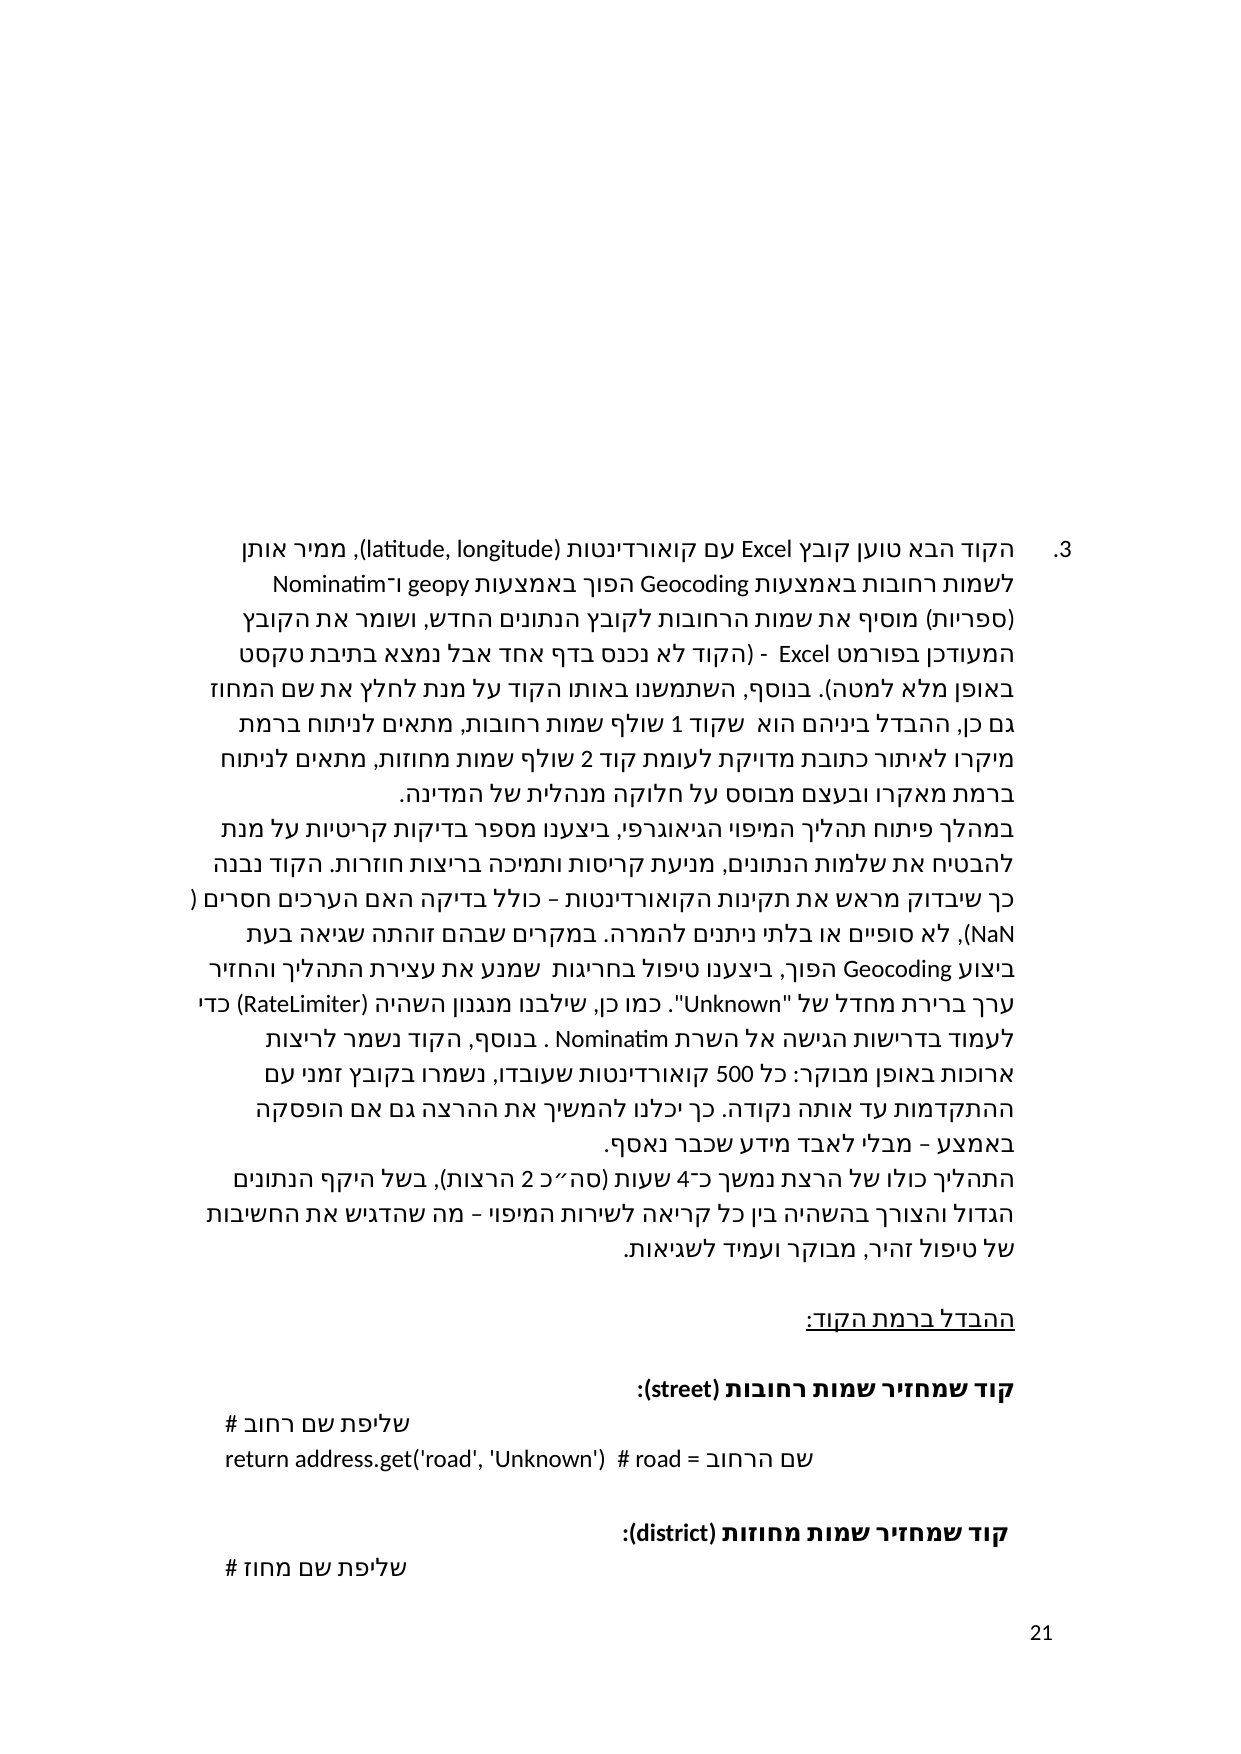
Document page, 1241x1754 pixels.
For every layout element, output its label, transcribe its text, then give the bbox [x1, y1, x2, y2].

list קוד שמחזיר שמות מחוזות (district): [187, 1517, 1015, 1548]
list ההבדל ברמת הקוד: [187, 1303, 1015, 1334]
list return address.get('road', 'Unknown') # road = שם הרחוב [225, 1443, 1053, 1474]
list # שליפת שם רחוב [225, 1408, 1053, 1439]
list במהלך פיתוח תהליך המיפוי הגיאוגרפי, ביצענו מספר בדיקות קריטיות על מנת להבטיח את שלמות הנתונים, מניעת קריסות ותמיכה בריצות חוזרות. הקוד נבנה כך שיבדוק מראש את תקינות הקואורדינטות – כולל בדיקה האם הערכים חסרים (NaN), לא סופיים או בלתי ניתנים להמרה. במקרים שבהם זוהתה שגיאה בעת ביצוע Geocoding הפוך, ביצענו טיפול בחריגות שמנע את עצירת התהליך והחזיר ערך ברירת מחדל של "Unknown". כמו כן, שילבנו מנגנון השהיה (RateLimiter) כדי לעמוד בדרישות הגישה אל השרת Nominatim . בנוסף, הקוד נשמר לריצות ארוכות באופן מבוקר: כל 500 קואורדינטות שעובדו, נשמרו בקובץ זמני עם ההתקדמות עד אותה נקודה. כך יכלנו להמשיך את ההרצה גם אם הופסקה באמצע – מבלי לאבד מידע שכבר נאסף. התהליך כולו של הרצת נמשך כ־4 שעות (סה״כ 2 הרצות), בשל היקף הנתונים הגדול והצורך בהשהיה בין כל קריאה לשירות המיפוי – מה שהדגיש את החשיבות של טיפול זהיר, מבוקר ועמיד לשגיאות. [187, 813, 1015, 1264]
list הקוד הבא טוען קובץ Excel עם קואורדינטות (latitude, longitude), ממיר אותן לשמות רחובות באמצעות Geocoding הפוך באמצעות geopy ו־Nominatim (ספריות) מוסיף את שמות הרחובות לקובץ הנתונים החדש, ושומר את הקובץ המעודכן בפורמט Excel ​​ - (הקוד לא נכנס בדף אחד אבל נמצא בתיבת טקסט באופן מלא למטה). בנוסף, השתמשנו באותו הקוד על מנת לחלץ את שם המחוז גם כן, ההבדל ביניהם הוא שקוד 1 שולף שמות רחובות, מתאים לניתוח ברמת מיקרו לאיתור כתובת מדויקת לעומת קוד 2 שולף שמות מחוזות, מתאים לניתוח ברמת מאקרו ובעצם מבוסס על חלוקה מנהלית של המדינה. [187, 533, 1053, 809]
list קוד שמחזיר שמות רחובות (street): [187, 1373, 1015, 1404]
list # שליפת שם מחוז [225, 1552, 1053, 1583]
